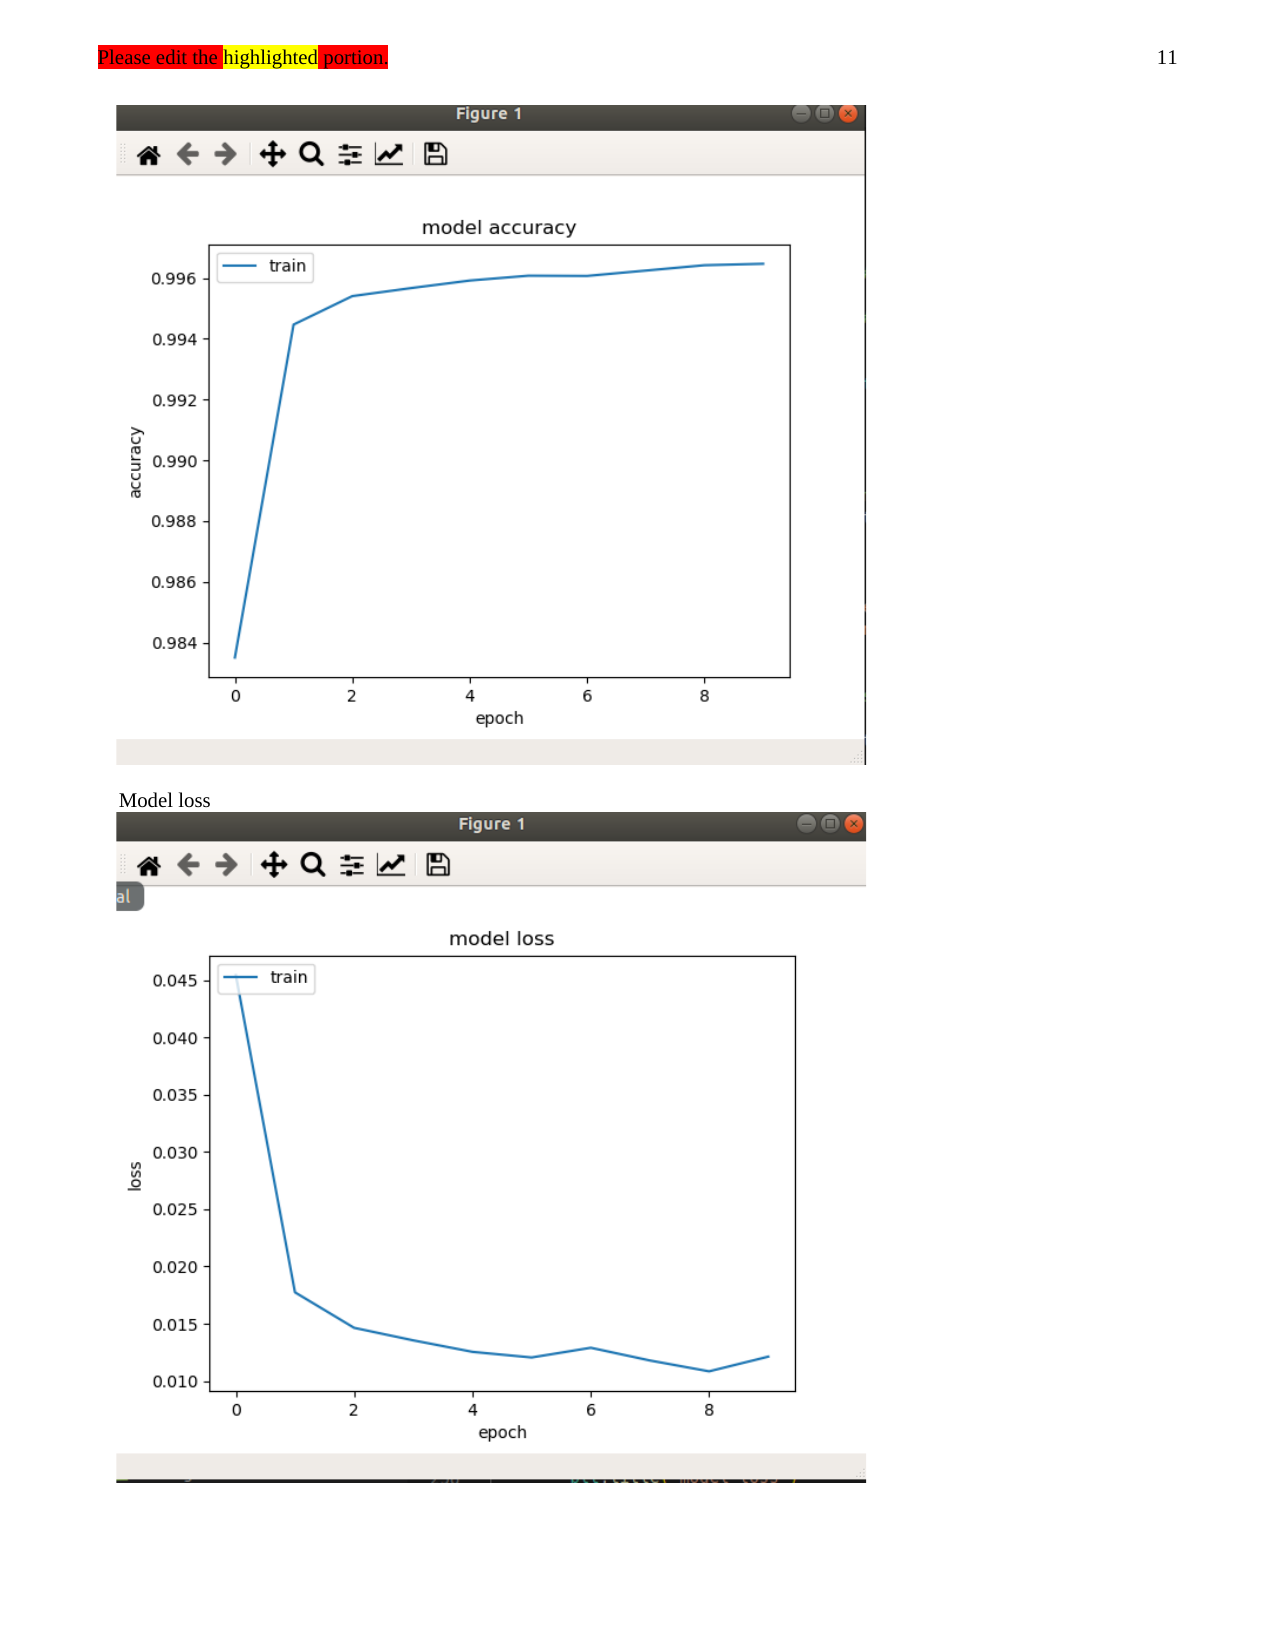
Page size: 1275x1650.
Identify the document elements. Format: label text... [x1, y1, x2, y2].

text Model loss [97, 788, 1177, 812]
